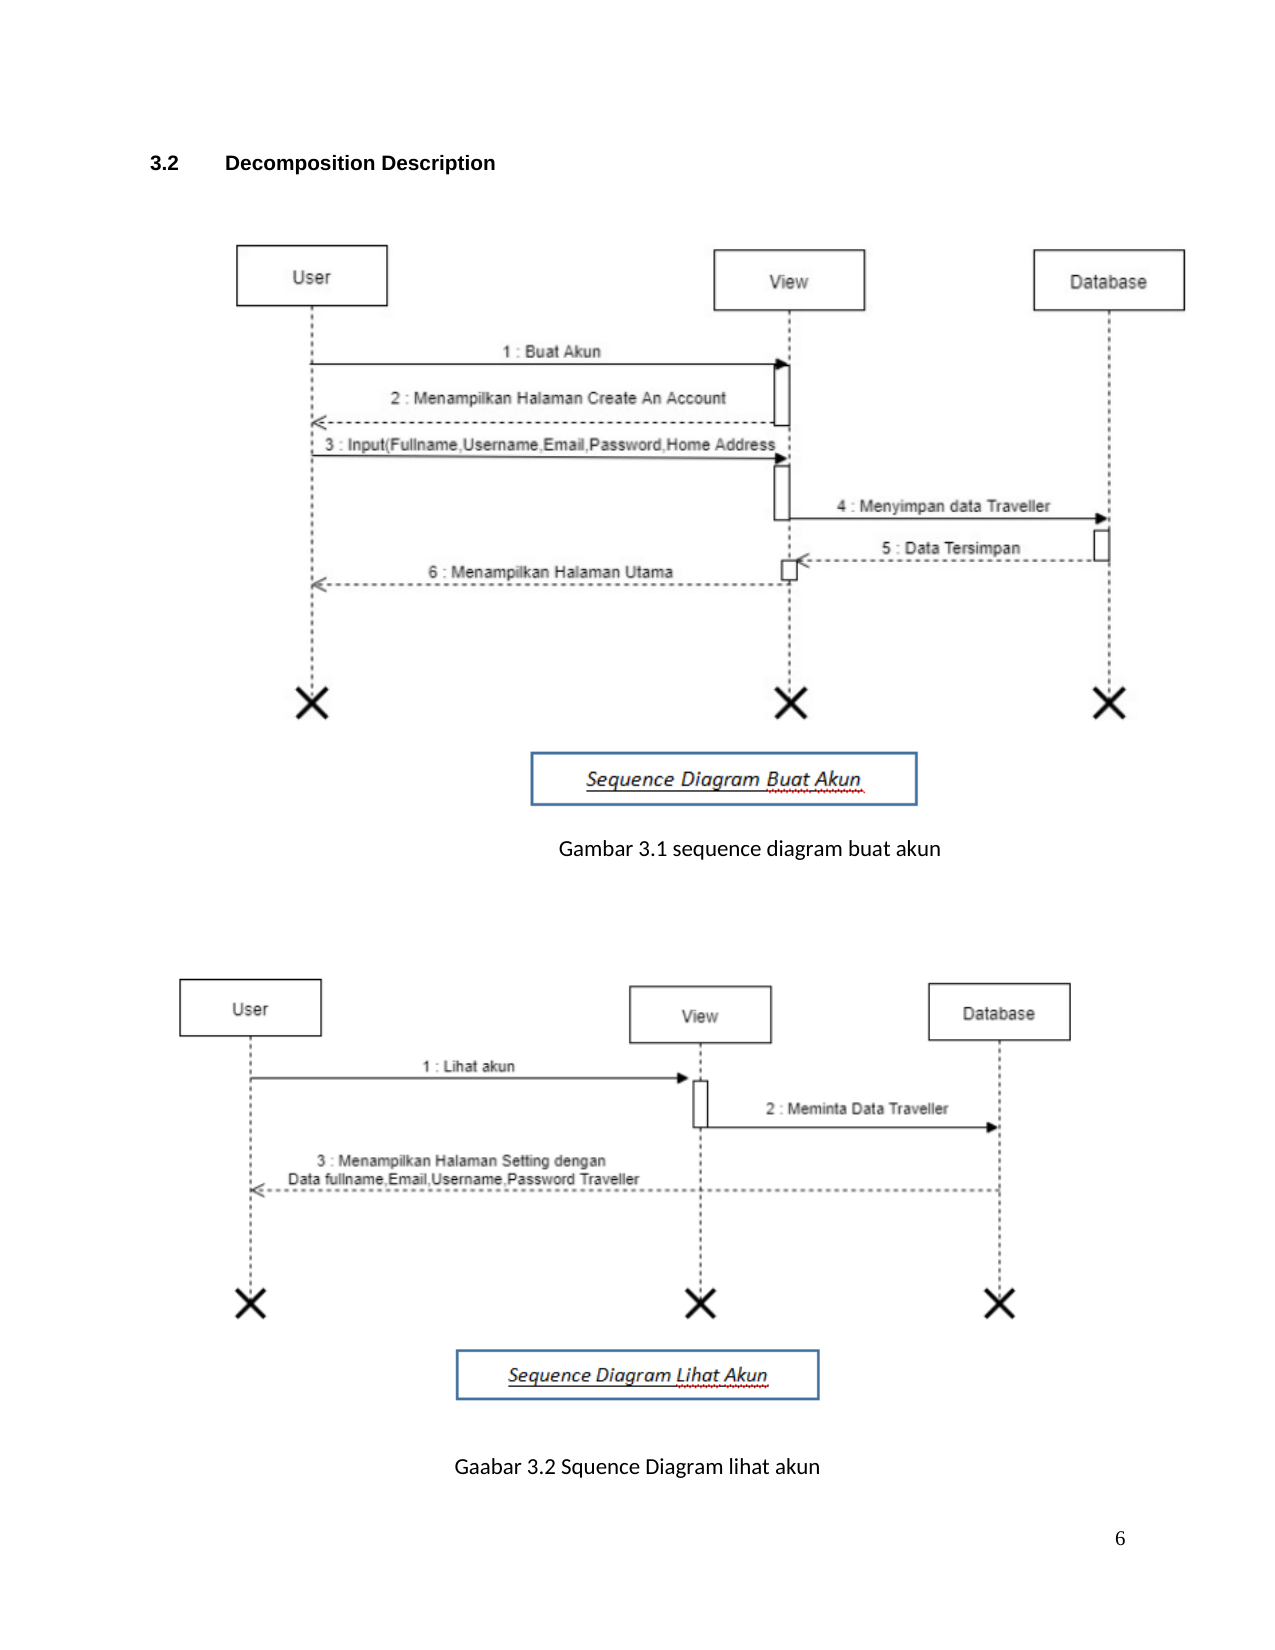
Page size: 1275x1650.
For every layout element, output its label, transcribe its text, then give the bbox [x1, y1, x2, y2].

picture [225, 228, 1200, 829]
text Gaabar 3.2 Squence Diagram lihat akun [150, 1452, 1125, 1481]
picture [150, 928, 1125, 1434]
text Gambar 3.1 sequence diagram buat akun [300, 834, 1125, 862]
subtitle Decomposition Description [150, 150, 1125, 175]
